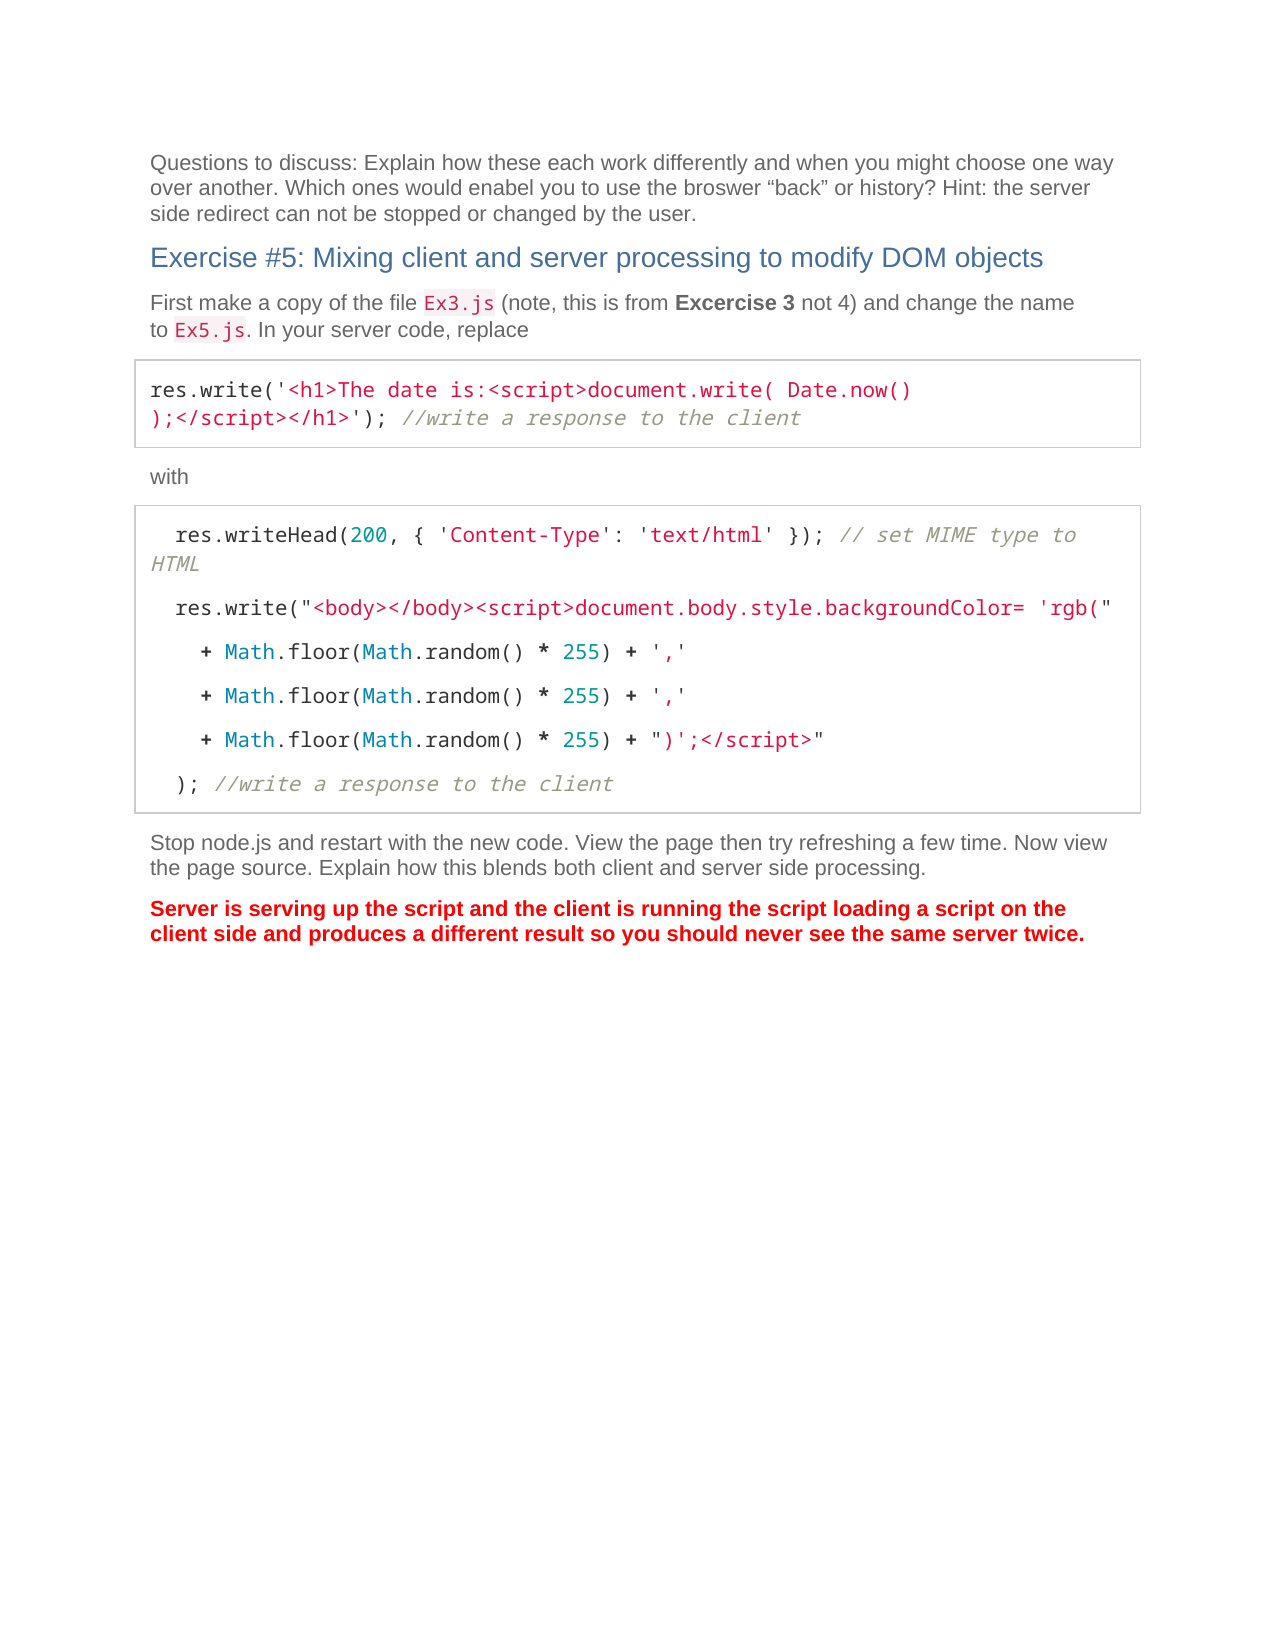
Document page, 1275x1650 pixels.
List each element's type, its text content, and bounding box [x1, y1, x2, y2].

text res.write("<body></body><script>document.body.style.backgroundColor= 'rgb(" [136, 577, 1140, 621]
text + Math.floor(Math.random() * 255) + ',' [136, 621, 1140, 665]
text with [150, 464, 1125, 489]
text Exercise #5: Mixing client and server processing to modify DOM objects [150, 241, 1125, 274]
text Server is serving up the script and the client is running the script loading a script on the client side and produces a different result so you should never see the same server twice. [150, 896, 1125, 946]
text + Math.floor(Math.random() * 255) + ',' [136, 665, 1140, 709]
text res.write('<h1>The date is:<script>document.write( Date.now() );</script></h1>'); //write a response to the client [136, 361, 1140, 447]
text ); //write a response to the client [136, 753, 1140, 812]
text Questions to discuss: Explain how these each work differently and when you might choose one way over another. Which ones would enabel you to use the broswer “back” or history? Hint: the server side redirect can not be stopped or changed by the user. [150, 150, 1125, 226]
text Stop node.js and restart with the new code. View the page then try refreshing a few time. Now view the page source. Explain how this blends both client and server side processing. [150, 829, 1125, 880]
text + Math.floor(Math.random() * 255) + ")';</script>" [136, 709, 1140, 753]
text res.writeHead(200, { 'Content-Type': 'text/html' }); // set MIME type to HTML [136, 506, 1140, 577]
text First make a copy of the file Ex3.js (note, this is from Excercise 3 not 4) and change the name to Ex5.js. In your server code, replace [150, 289, 1125, 343]
